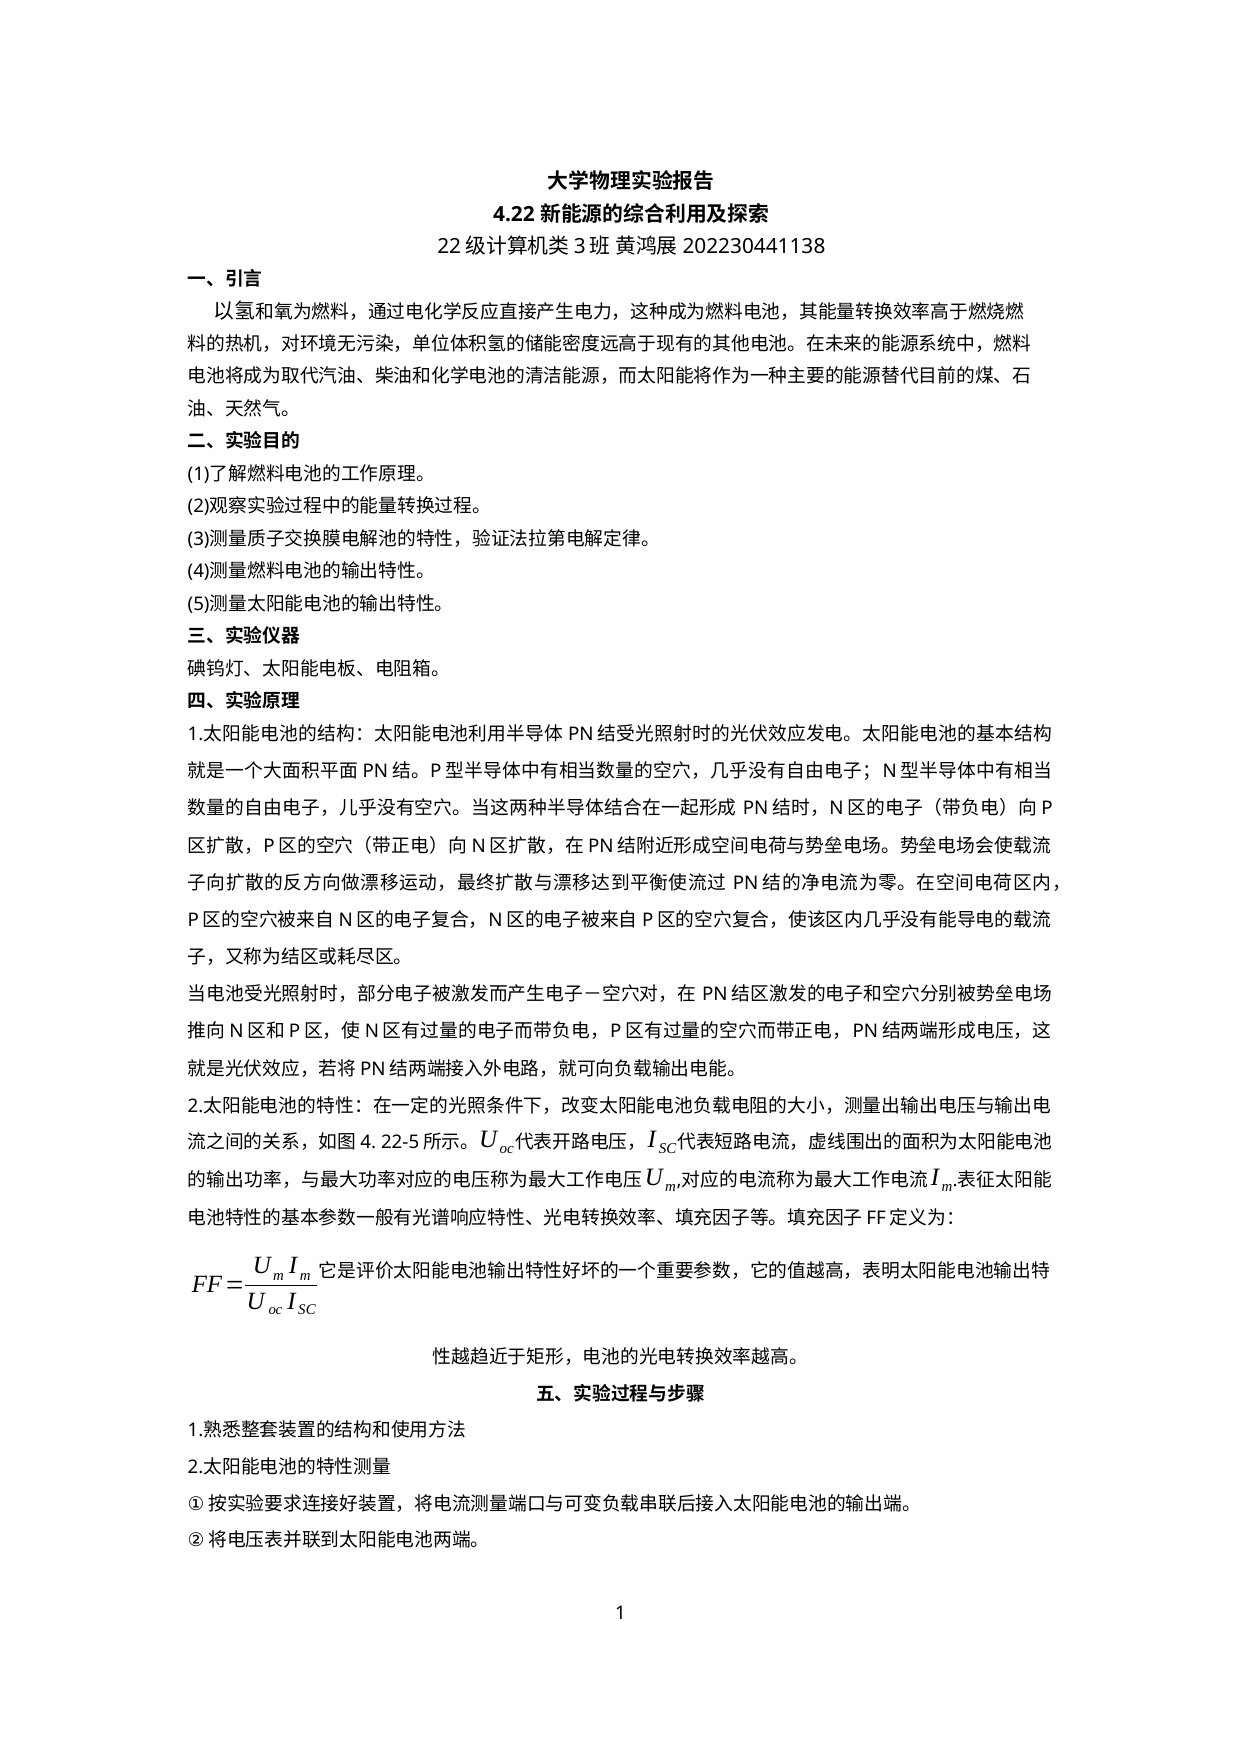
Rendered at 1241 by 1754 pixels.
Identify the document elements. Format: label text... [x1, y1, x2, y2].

text 碘钨灯、太阳能电板、电阻箱。 [187, 651, 1053, 683]
list (4)测量燃料电池的输出特性。 [187, 553, 1053, 586]
text ②将电压表并联到太阳能电池两端。 [187, 1522, 1053, 1555]
list (1)了解燃料电池的工作原理。 [187, 456, 1053, 488]
list 二、实验目的 [187, 423, 1053, 456]
list 三、实验仪器 [187, 618, 1053, 651]
text 1.熟悉整套装置的结构和使用方法 [187, 1412, 1053, 1445]
list (5)测量太阳能电池的输出特性。 [187, 586, 1053, 618]
text 它是评价太阳能电池输出特性好坏的一个重要参数，它的值越高，表明太阳能电池输出特性越趋近于矩形，电池的光电转换效率越高。 五、实验过程与步骤 [187, 1236, 1053, 1408]
text 1.太阳能电池的结构：太阳能电池利用半导体PN结受光照射时的光伏效应发电。太阳能电池的基本结构就是一个大面积平面PN结。P型半导体中有相当数量的空穴，几乎没有自由电子；N型半导体中有相当数量的自由电子，儿乎没有空穴。当这两种半导体结合在一起形成PN结时，N区的电子（带负电）向P区扩散，P区的空穴（带正电）向N区扩散，在PN结附近形成空间电荷与势垒电场。势垒电场会使载流子向扩散的反方向做漂移运动，最终扩散与漂移达到平衡使流过PN结的净电流为零。在空间电荷区内，P区的空穴被来自N区的电子复合，N区的电子被来自P区的空穴复合，使该区内几乎没有能导电的载流子，又称为结区或耗尽区。 [187, 716, 1053, 972]
list (2)观察实验过程中的能量转换过程。 [187, 488, 1053, 521]
text 2.太阳能电池的特性测量 [187, 1449, 1053, 1482]
list 以氢和氧为燃料，通过电化学反应直接产生电力，这种成为燃料电池，其能量转换效率高于燃烧燃料的热机，对环境无污染，单位体积氢的储能密度远高于现有的其他电池。在未来的能源系统中，燃料电池将成为取代汽油、柴油和化学电池的清洁能源，而太阳能将作为一种主要的能源替代目前的煤、石油、天然气。 [187, 293, 1037, 423]
text 4.22 新能源的综合利用及探索 [209, 196, 1053, 228]
text 当电池受光照射时，部分电子被激发而产生电子－空穴对，在PN结区激发的电子和空穴分别被势垒电场推向N区和P区，使N区有过量的电子而带负电，P区有过量的空穴而带正电，PN结两端形成电压，这就是光伏效应，若将PN结两端接入外电路，就可向负载输出电能。 2.太阳能电池的特性：在一定的光照条件下，改变太阳能电池负载电阻的大小，测量出输出电压与输出电流之间的关系，如图4. 22-5所示。代表开路电压，代表短路电流，虚线围出的面积为太阳能电池的输出功率，与最大功率对应的电压称为最大工作电压,对应的电流称为最大工作电流.表征太阳能电池特性的基本参数一般有光谱响应特性、光电转换效率、填充因子等。填充因子FF定义为： [187, 976, 1053, 1232]
text 22级计算机类3班 黄鸿展 202230441138 [209, 228, 1053, 261]
list (3)测量质子交换膜电解池的特性，验证法拉第电解定律。 [187, 521, 1053, 553]
text ①按实验要求连接好装置，将电流测量端口与可变负载串联后接入太阳能电池的输出端。 [187, 1486, 1053, 1518]
list 四、实验原理 [187, 683, 1053, 716]
list 一、引言 [187, 261, 1053, 293]
text 大学物理实验报告 [209, 163, 1053, 196]
